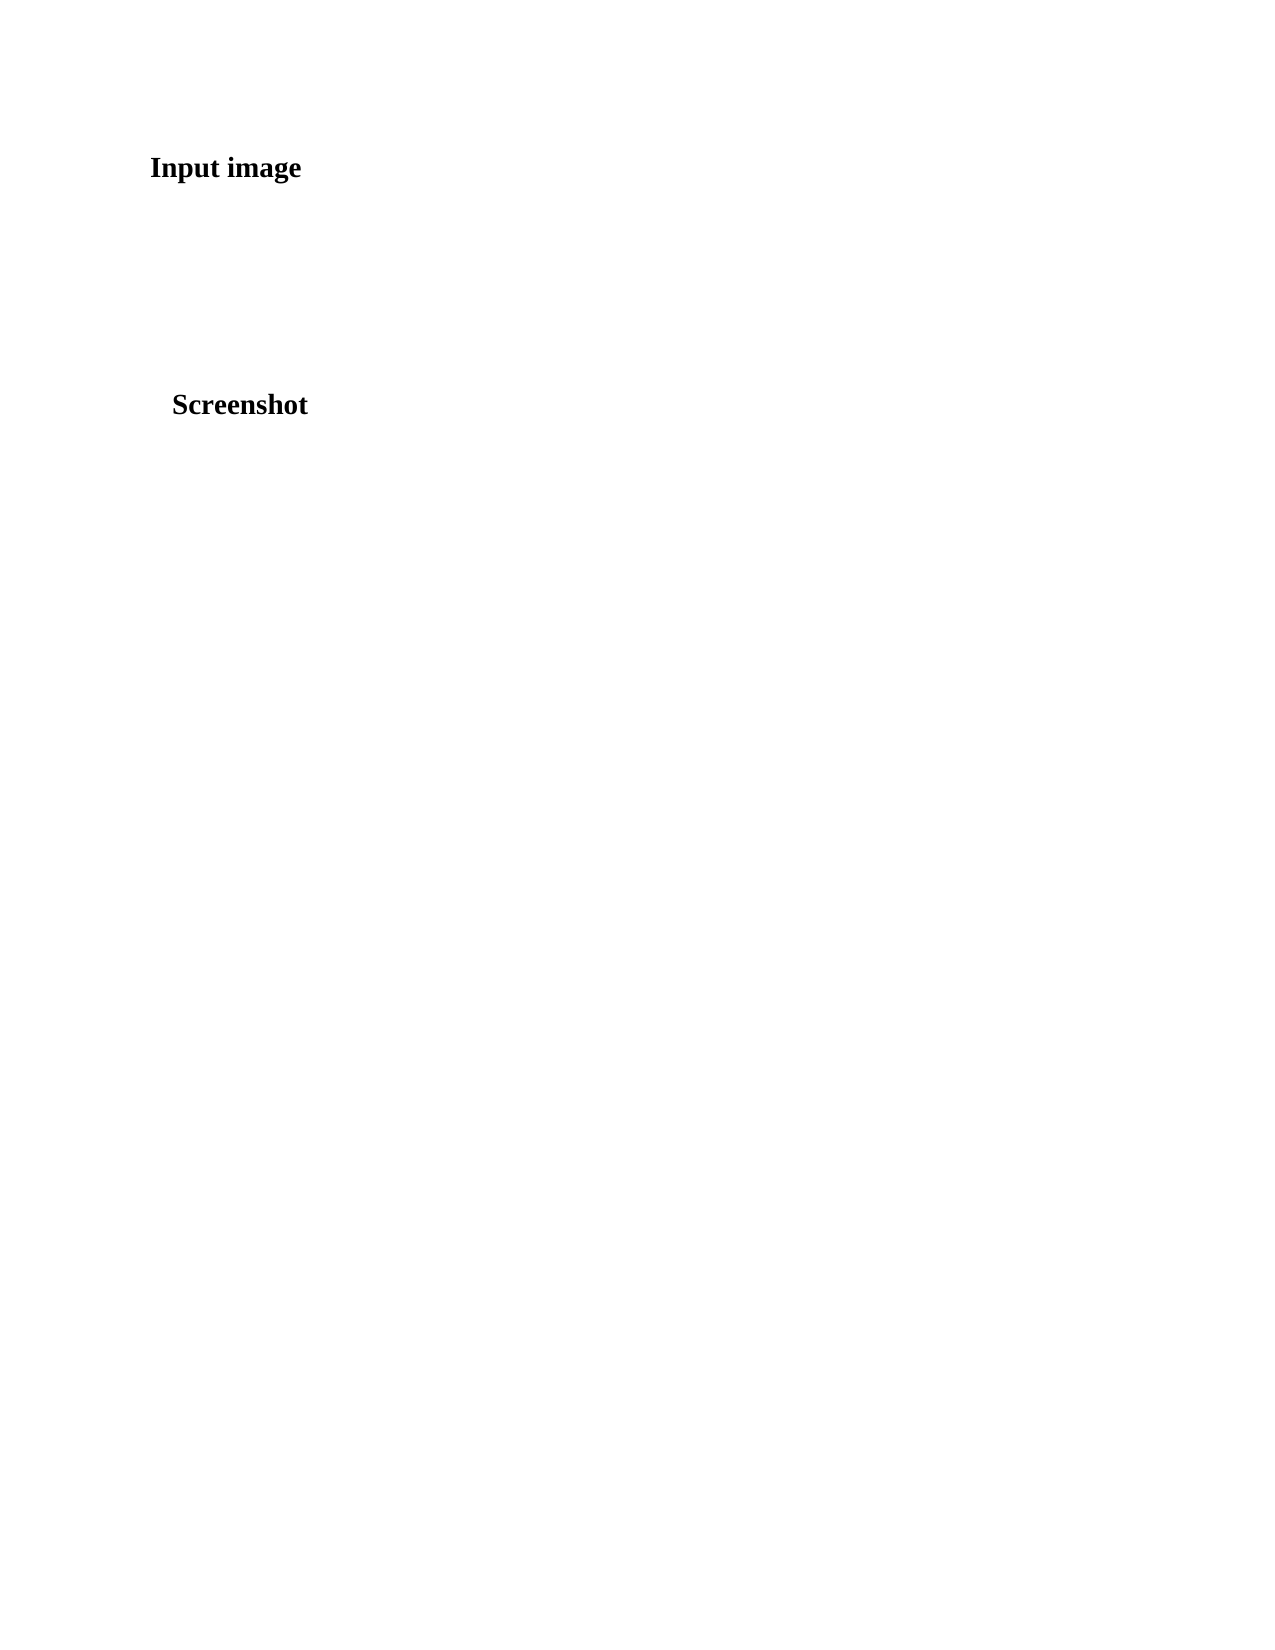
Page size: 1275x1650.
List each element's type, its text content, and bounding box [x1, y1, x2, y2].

text Screenshot [150, 387, 1125, 421]
text Input image [150, 150, 1125, 183]
